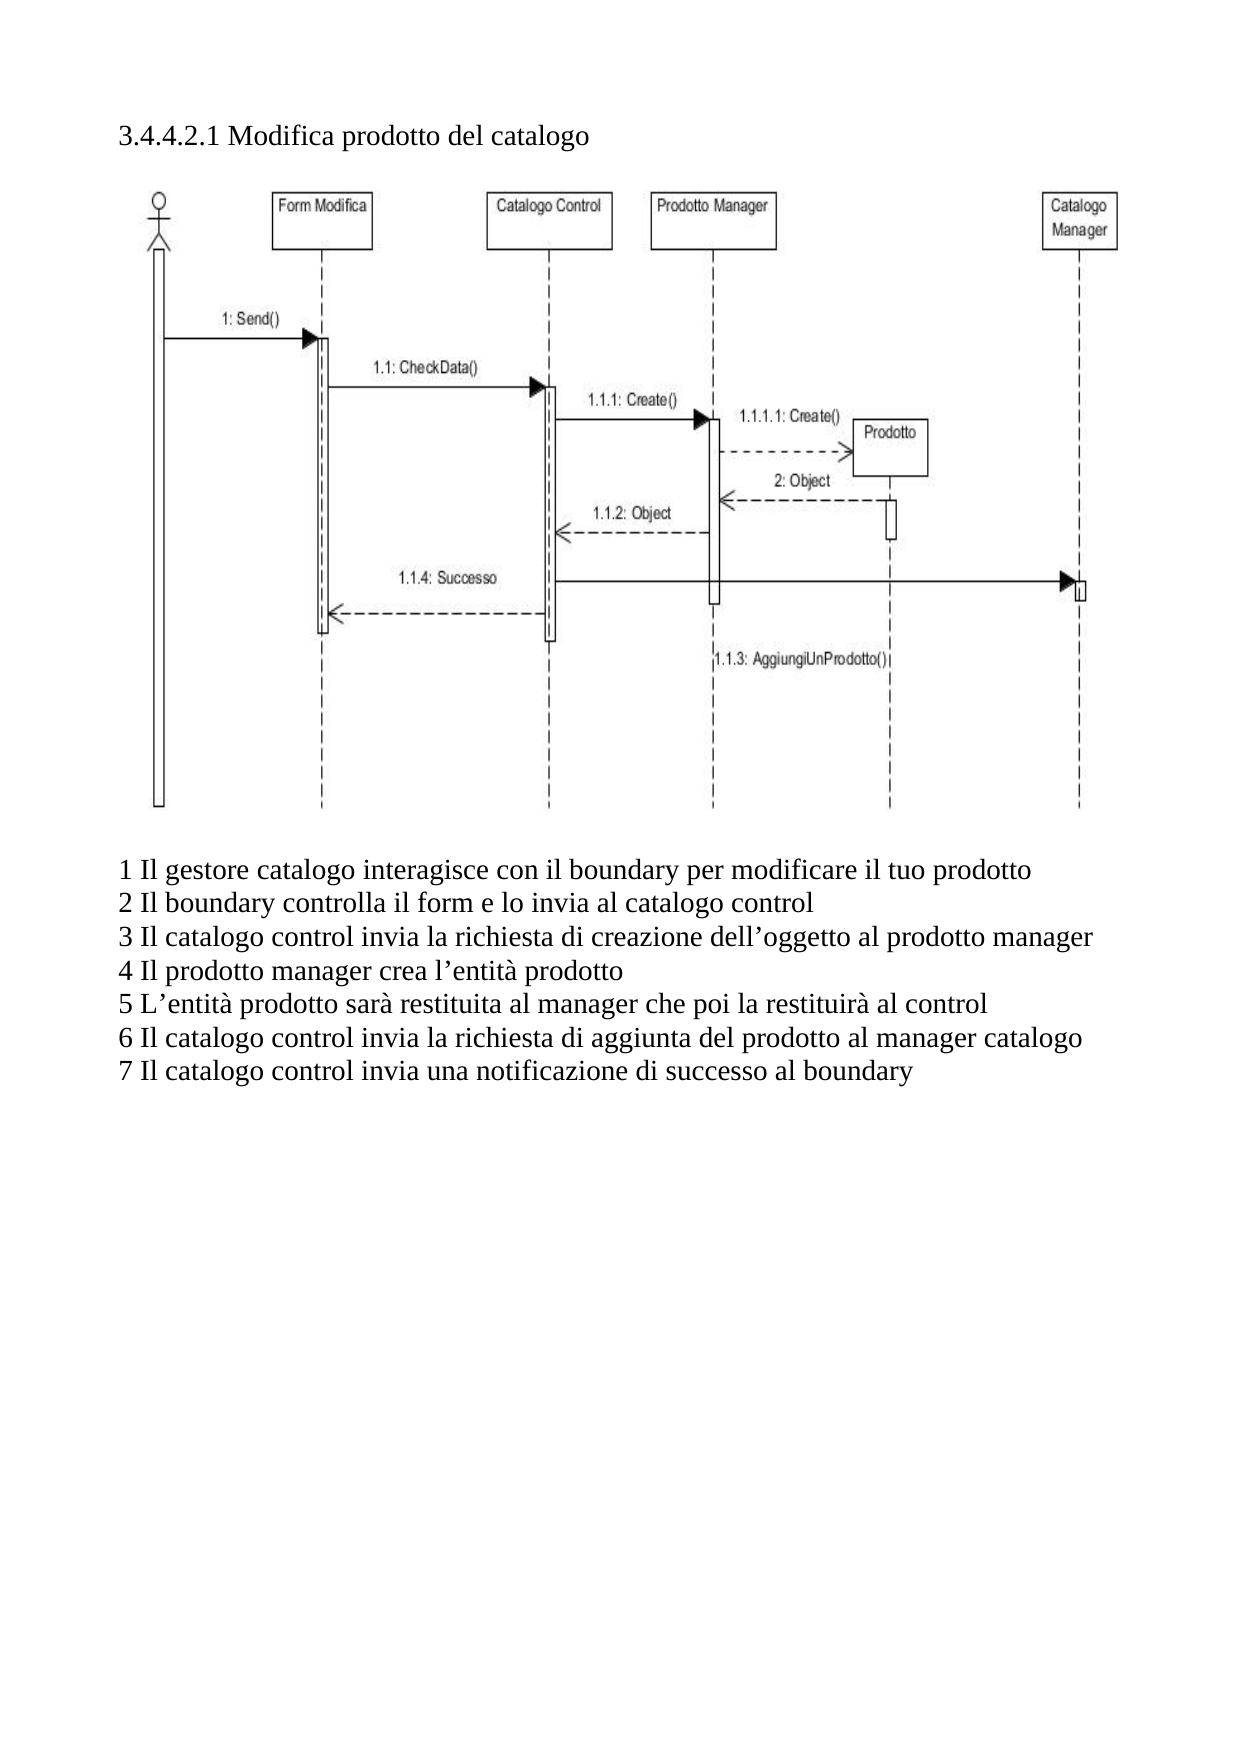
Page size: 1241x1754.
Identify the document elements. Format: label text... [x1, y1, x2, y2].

text 4 Il prodotto manager crea l’entità prodotto [118, 953, 1122, 986]
text 3.4.4.2.1 Modifica prodotto del catalogo [118, 118, 1122, 152]
text 7 Il catalogo control invia una notificazione di successo al boundary [118, 1053, 1122, 1087]
text 6 Il catalogo control invia la richiesta di aggiunta del prodotto al manager catalogo [118, 1020, 1122, 1053]
text 1 Il gestore catalogo interagisce con il boundary per modificare il tuo prodotto [118, 852, 1122, 886]
text 5 L’entità prodotto sarà restituita al manager che poi la restituirà al control [118, 986, 1122, 1020]
text 2 Il boundary controlla il form e lo invia al catalogo control [118, 886, 1122, 919]
text 3 Il catalogo control invia la richiesta di creazione dell’oggetto al prodotto manager [118, 919, 1122, 953]
picture [118, 190, 1123, 814]
